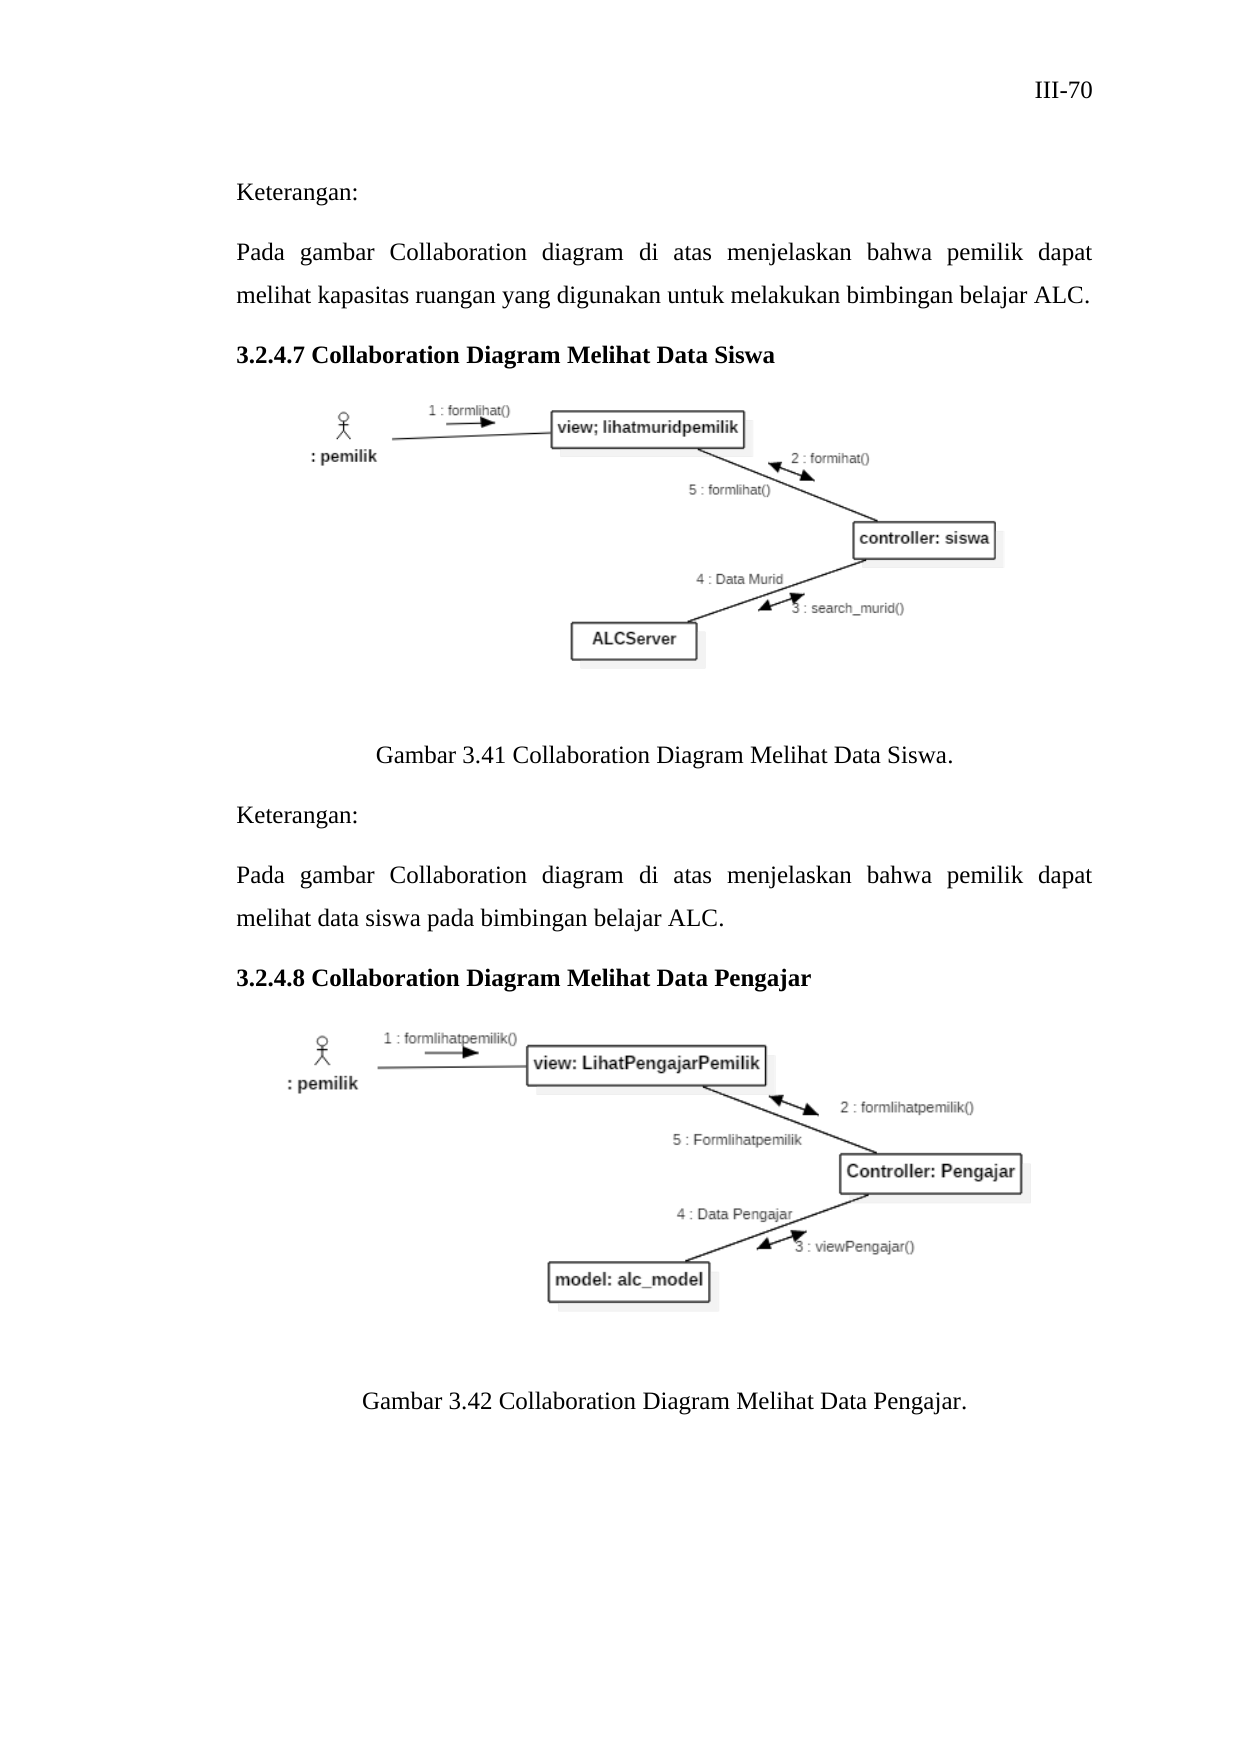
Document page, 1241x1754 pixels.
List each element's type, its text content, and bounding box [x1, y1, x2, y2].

picture [255, 1022, 1073, 1356]
text Gambar 3.42 Collaboration Diagram Melihat Data Pengajar. [236, 1386, 1092, 1414]
text Pada gambar Collaboration diagram di atas menjelaskan bahwa pemilik dapat melihat kapasitas ruangan yang digunakan untuk melakukan bimbingan belajar ALC. [236, 237, 1092, 309]
text Keterangan: [236, 800, 1092, 829]
text Pada gambar Collaboration diagram di atas menjelaskan bahwa pemilik dapat melihat data siswa pada bimbingan belajar ALC. [236, 860, 1092, 932]
text Gambar 3.41 Collaboration Diagram Melihat Data Siswa. [236, 740, 1092, 769]
list Collaboration Diagram Melihat Data Siswa [236, 340, 1092, 369]
text Keterangan: [236, 177, 1092, 206]
picture [284, 399, 1044, 710]
list Collaboration Diagram Melihat Data Pengajar [236, 963, 1092, 992]
